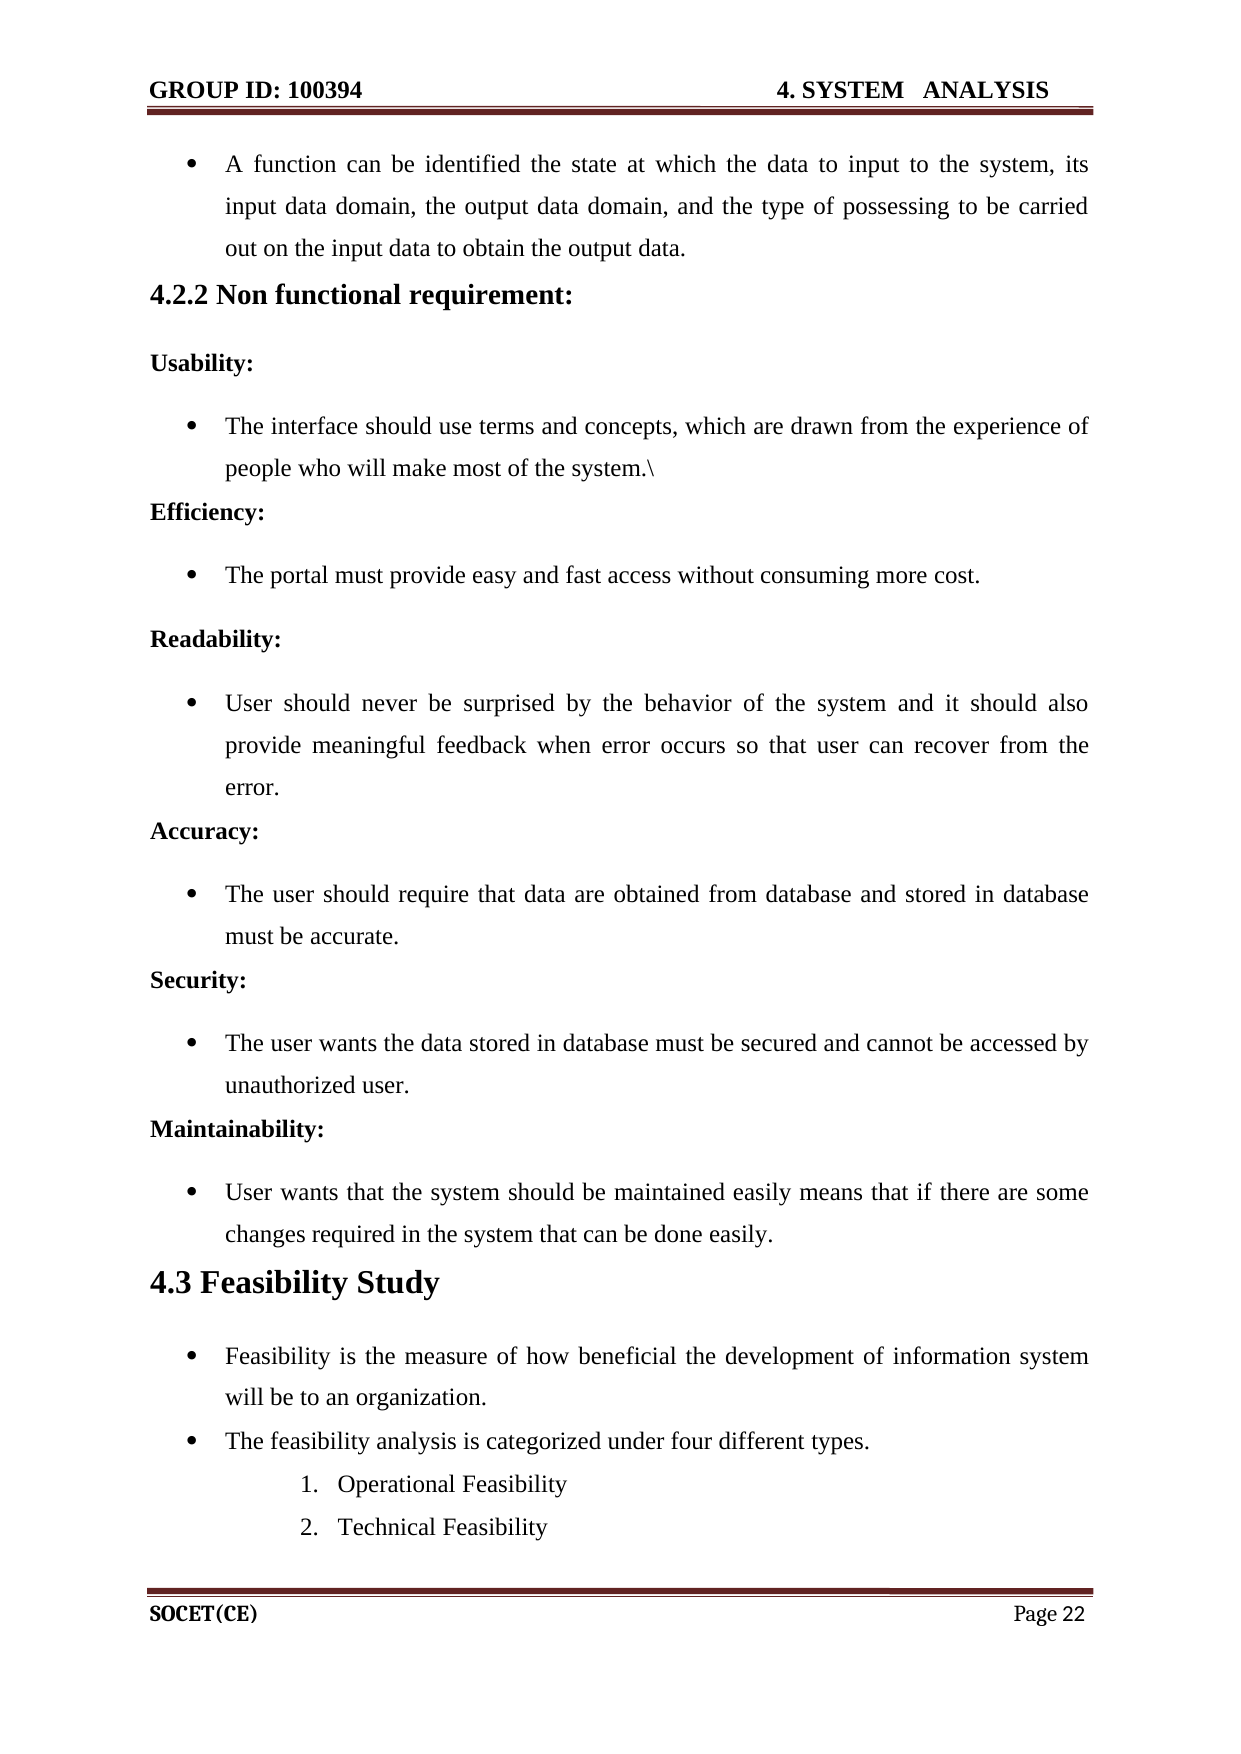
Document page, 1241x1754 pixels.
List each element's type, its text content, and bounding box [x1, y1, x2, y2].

text Efficiency: [150, 497, 1092, 526]
list The user wants the data stored in database must be secured and cannot be accessed by unauthorized user. [187, 1028, 1090, 1099]
list User wants that the system should be maintained easily means that if there are some changes required in the system that can be done easily. [187, 1177, 1091, 1248]
text Usability: [150, 348, 1092, 377]
text Readability: [150, 624, 1092, 653]
list The portal must provide easy and fast access without consuming more cost. [187, 560, 1109, 589]
list Feasibility is the measure of how beneficial the development of information system will be to an organization. [187, 1341, 1090, 1411]
list A function can be identified the state at which the data to input to the system, its input data domain, the output data domain, and the type of possessing to be carried out on the input data to obtain the output data. [187, 149, 1090, 262]
list The user should require that data are obtained from database and stored in database must be accurate. [187, 879, 1090, 950]
list Non functional requirement: [150, 277, 1109, 310]
list The feasibility analysis is categorized under four different types. [187, 1426, 1109, 1454]
list Feasibility Study [150, 1263, 1109, 1301]
list User should never be surprised by the behavior of the system and it should also provide meaningful feedback when error occurs so that user can recover from the error. [187, 688, 1090, 801]
text Security: [150, 965, 1092, 994]
list Operational Feasibility [300, 1469, 1109, 1497]
list Technical Feasibility [300, 1512, 1109, 1541]
list The interface should use terms and concepts, which are drawn from the experience of people who will make most of the system.\ [187, 411, 1090, 482]
text Accuracy: [150, 816, 1092, 845]
text Maintainability: [150, 1114, 1092, 1143]
